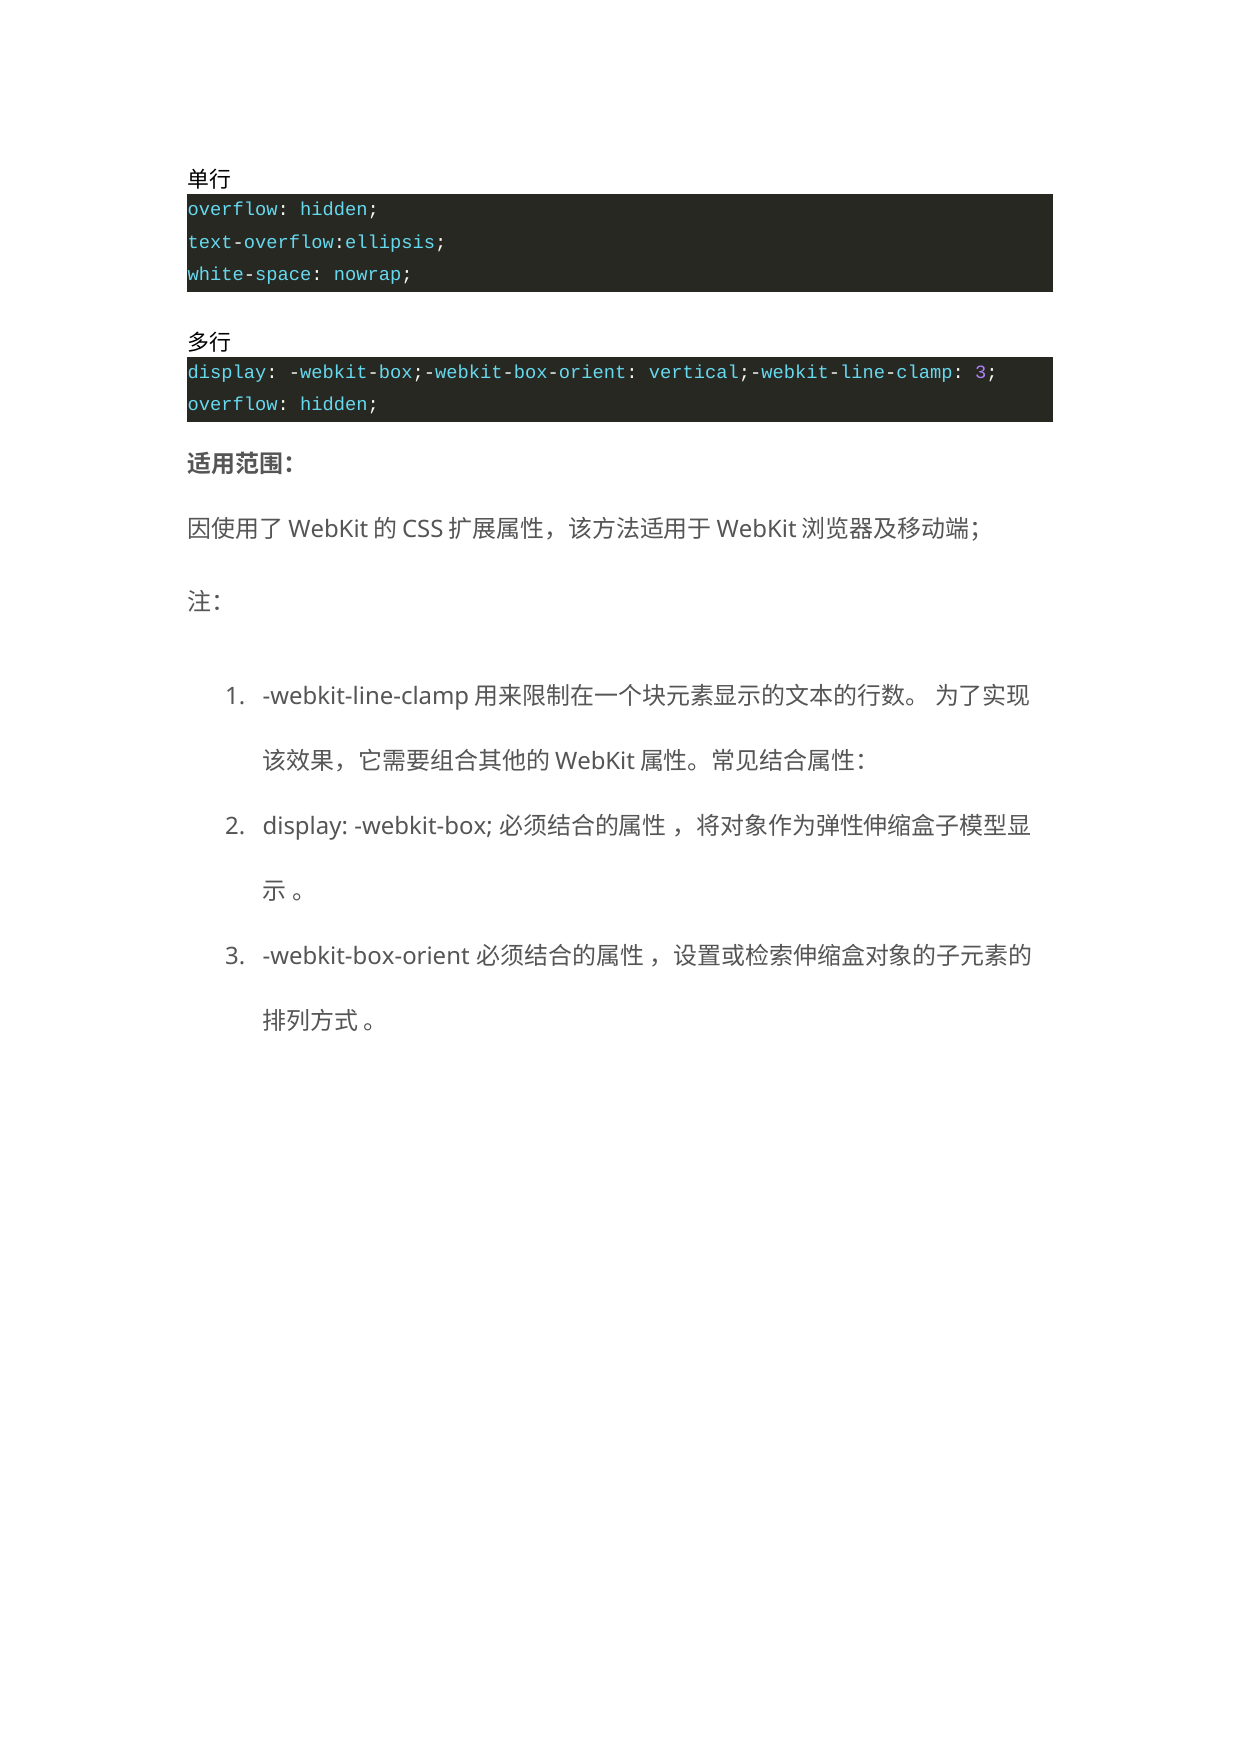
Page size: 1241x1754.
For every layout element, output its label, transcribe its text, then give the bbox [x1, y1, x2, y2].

text text-overflow:ellipsis; [187, 227, 1053, 259]
text display: -webkit-box;-webkit-box-orient: vertical;-webkit-line-clamp: 3; [187, 357, 1053, 389]
text 多行 [187, 324, 1053, 357]
text overflow: hidden; [187, 389, 1053, 422]
text 注： [187, 568, 1053, 633]
list -webkit-box-orient 必须结合的属性 ，设置或检索伸缩盒对象的子元素的排列方式 。 [225, 922, 1053, 1052]
text 单行 [187, 162, 1053, 194]
text overflow: hidden; [187, 194, 1053, 227]
text white-space: nowrap; [187, 259, 1053, 292]
list -webkit-line-clamp用来限制在一个块元素显示的文本的行数。 为了实现该效果，它需要组合其他的WebKit属性。常见结合属性： [225, 662, 1053, 792]
text 适用范围： 因使用了WebKit的CSS扩展属性，该方法适用于WebKit浏览器及移动端； [187, 430, 1053, 560]
list display: -webkit-box; 必须结合的属性 ，将对象作为弹性伸缩盒子模型显示 。 [225, 792, 1053, 922]
